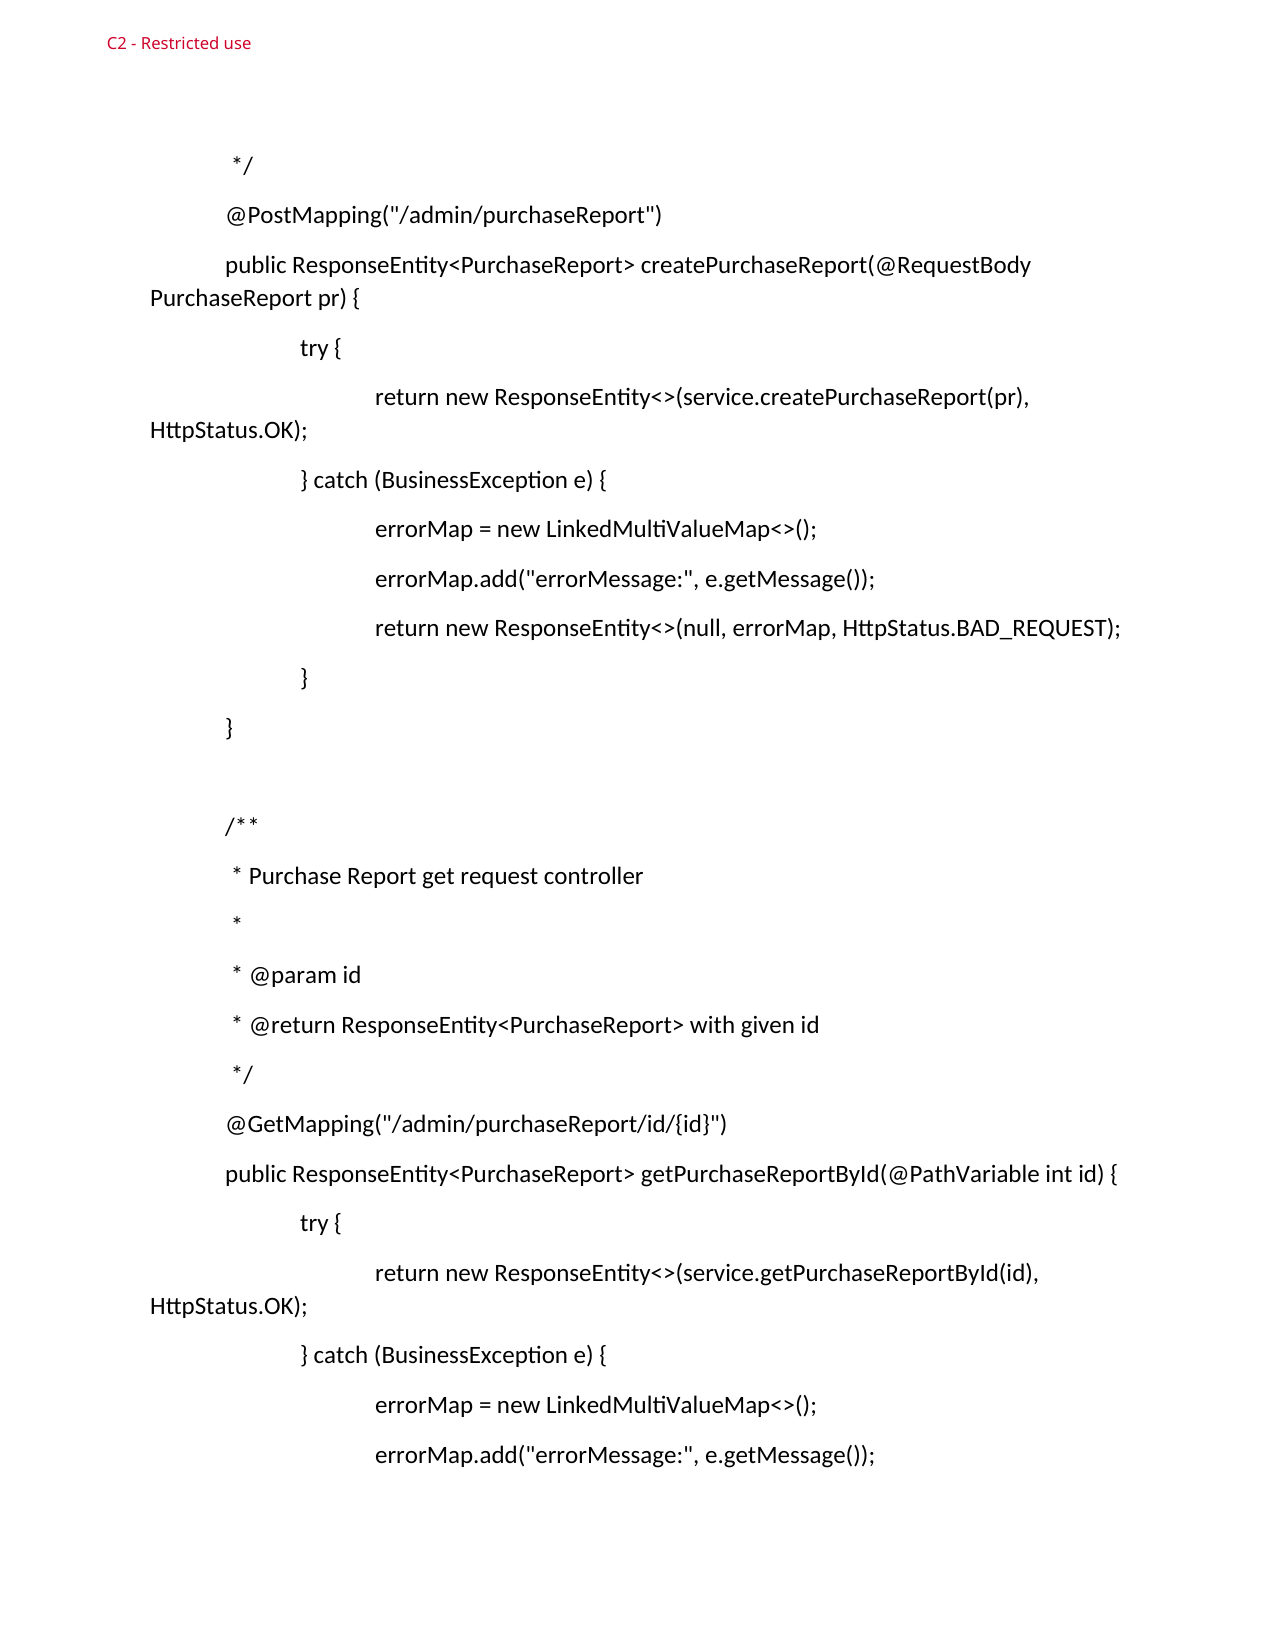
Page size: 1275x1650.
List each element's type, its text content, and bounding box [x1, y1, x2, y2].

text */ [150, 1059, 1125, 1089]
text } catch (BusinessException e) { [150, 1339, 1125, 1370]
text /** [150, 811, 1125, 841]
text errorMap.add("errorMessage:", e.getMessage()); [150, 563, 1125, 593]
text errorMap = new LinkedMultiValueMap<>(); [150, 513, 1125, 544]
text return new ResponseEntity<>(service.createPurchaseReport(pr), HttpStatus.OK); [150, 381, 1125, 445]
text errorMap = new LinkedMultiValueMap<>(); [150, 1389, 1125, 1420]
text * Purchase Report get request controller [150, 860, 1125, 891]
text @PostMapping("/admin/purchaseReport") [150, 199, 1125, 230]
text public ResponseEntity<PurchaseReport> createPurchaseReport(@RequestBody PurchaseReport pr) { [150, 249, 1125, 313]
text try { [150, 332, 1125, 362]
text errorMap.add("errorMessage:", e.getMessage()); [150, 1439, 1125, 1469]
text try { [150, 1207, 1125, 1238]
text * @param id [150, 959, 1125, 990]
text } catch (BusinessException e) { [150, 464, 1125, 494]
text return new ResponseEntity<>(null, errorMap, HttpStatus.BAD_REQUEST); [150, 612, 1125, 643]
text public ResponseEntity<PurchaseReport> getPurchaseReportById(@PathVariable int id) { [150, 1158, 1125, 1188]
text } [150, 662, 1125, 693]
text * [150, 910, 1125, 941]
text } [150, 712, 1125, 742]
text * @return ResponseEntity<PurchaseReport> with given id [150, 1009, 1125, 1040]
text */ [150, 150, 1125, 181]
text @GetMapping("/admin/purchaseReport/id/{id}") [150, 1108, 1125, 1139]
text return new ResponseEntity<>(service.getPurchaseReportById(id), HttpStatus.OK); [150, 1257, 1125, 1321]
